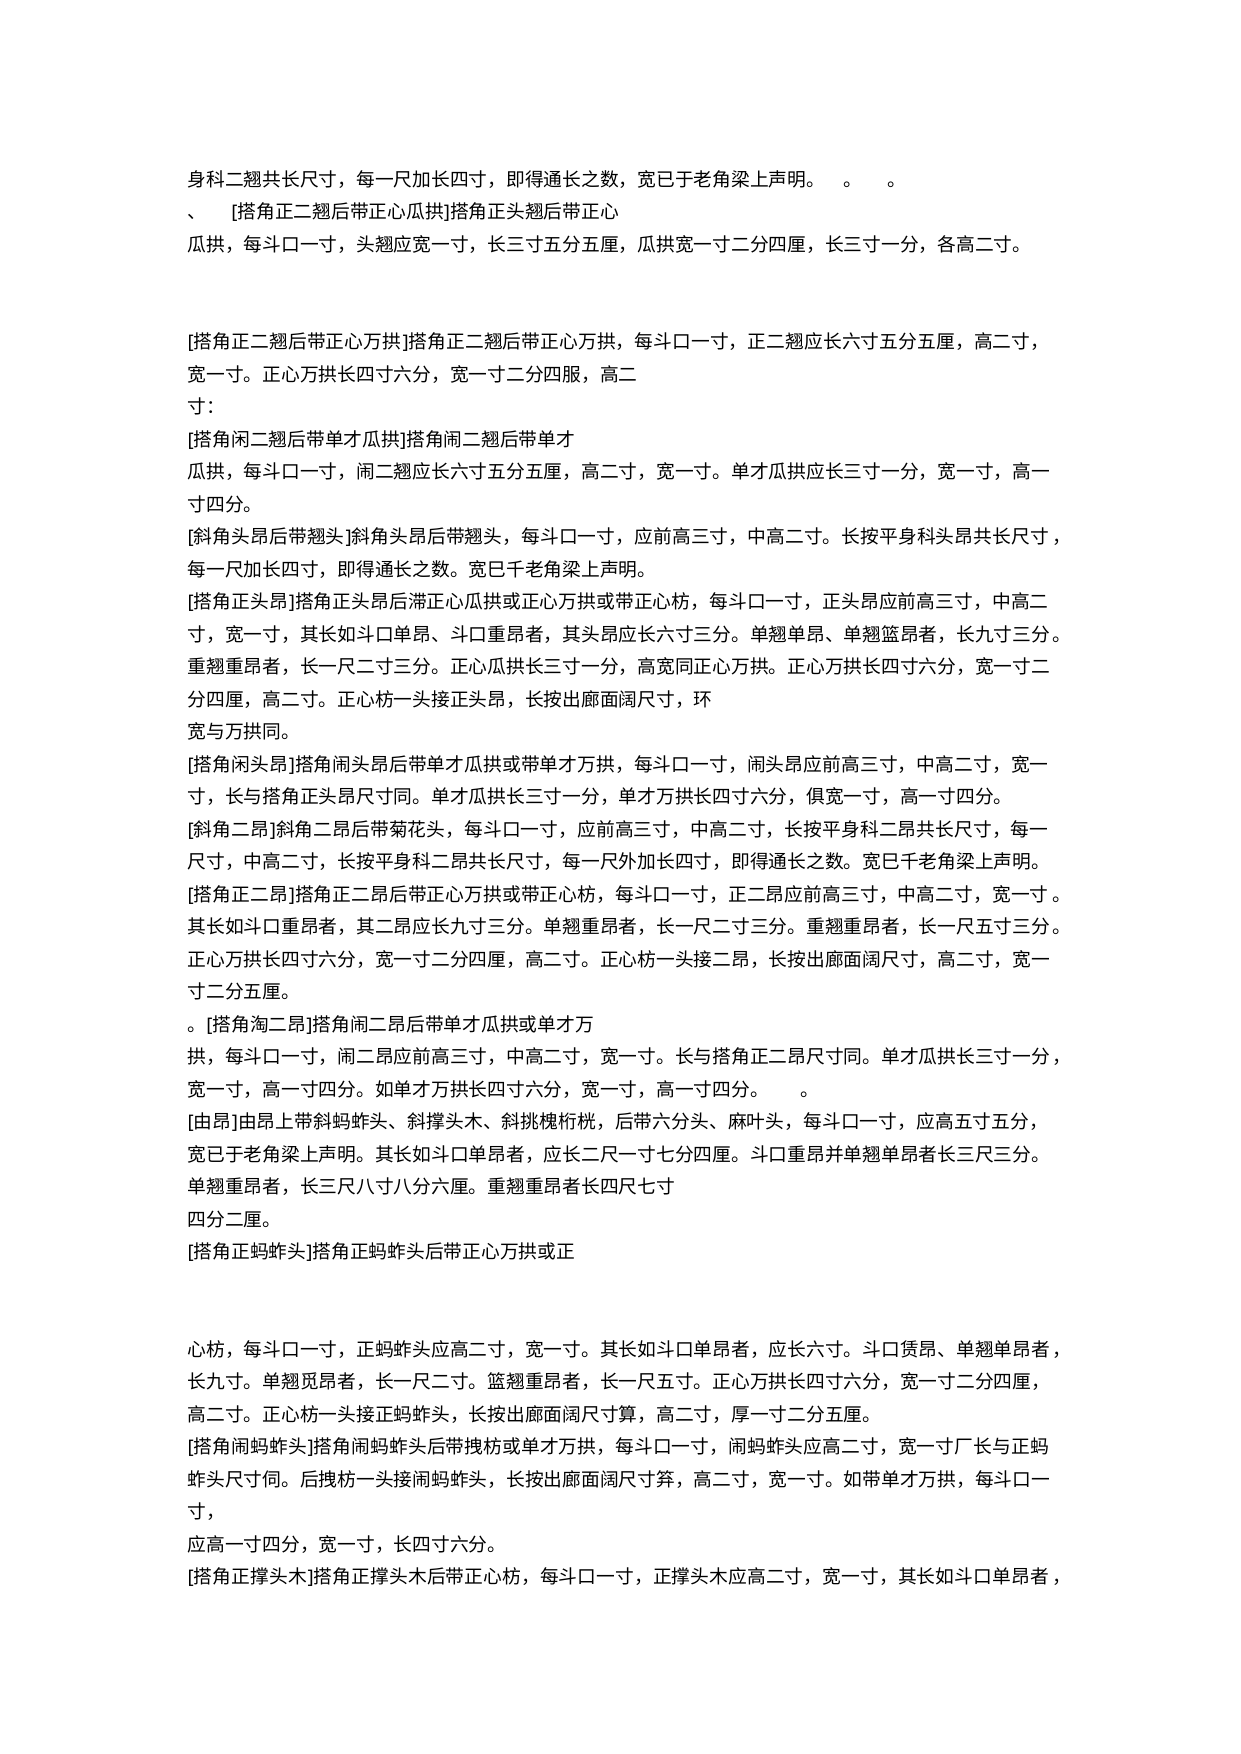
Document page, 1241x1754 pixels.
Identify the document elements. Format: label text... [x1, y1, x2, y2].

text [187, 1559, 1053, 1592]
text [搭角正二翘后带正心万拱]搭角正二翘后带正心万拱，每斗口一寸，正二翘应长六寸五分五厘，高二寸，宽一寸。正心万拱长四寸六分，宽一寸二分四服，高二 [187, 324, 1053, 389]
text [搭角正二昂]搭角正二昂后带正心万拱或带正心枋，每斗口一寸，正二昂应前高三寸，中高二寸，宽一寸。其长如斗口重昂者，其二昂应长九寸三分。单翘重昂者，长一尺二寸三分。重翘重昂者，长一尺五寸三分。正心万拱长四寸六分，宽一寸二分四厘，高二寸。正心枋一头接二昂，长按出廊面阔尺寸，高二寸，宽一寸二分五厘。 [187, 877, 1053, 1007]
text [斜角头昂后带翘头]斜角头昂后带翘头，每斗口一寸，应前高三寸，中高二寸。长按平身科头昂共长尺寸，每一尺加长四寸，即得通长之数。宽巳千老角梁上声明。 [187, 519, 1053, 584]
text 、 [搭角正二翘后带正心瓜拱]搭角正头翘后带正心 [187, 194, 1053, 227]
text 四分二厘。 [187, 1202, 1053, 1234]
text [搭角闹蚂蚱头]搭角闹蚂蚱头后带拽枋或单才万拱，每斗口一寸，闹蚂蚱头应高二寸，宽一寸厂长与正蚂蚱头尺寸伺。后拽枋一头接闹蚂蚱头，长按出廊面阔尺寸笲，高二寸，宽一寸。如带单才万拱，每斗口一寸， [187, 1429, 1053, 1527]
text [搭角正头昂]搭角正头昂后滞正心瓜拱或正心万拱或带正心枋，每斗口一寸，正头昂应前高三寸，中高二寸，宽一寸，其长如斗口单昂、斗口重昂者，其头昂应长六寸三分。单翘单昂、单翘篮昂者，长九寸三分。重翘重昂者，长一尺二寸三分。正心瓜拱长三寸一分，高宽同正心万拱。正心万拱长四寸六分，宽一寸二分四厘，高二寸。正心枋一头接正头昂，长按出廊面阔尺寸，环 [187, 584, 1053, 714]
text [搭角闲二翘后带单才瓜拱]搭角闹二翘后带单才 [187, 422, 1053, 454]
text [斜角二昂]斜角二昂后带菊花头，每斗口一寸，应前高三寸，中高二寸，长按平身科二昂共长尺寸，每一尺寸，中高二寸，长按平身科二昂共长尺寸，每一尺外加长四寸，即得通长之数。宽巳千老角梁上声明。 [187, 812, 1053, 877]
text 瓜拱，每斗口一寸，头翘应宽一寸，长三寸五分五厘，瓜拱宽一寸二分四厘，长三寸一分，各高二寸。 [187, 227, 1053, 259]
text 宽与万拱同。 [187, 714, 1053, 747]
text [搭角闲头昂]搭角闹头昂后带单才瓜拱或带单才万拱，每斗口一寸，闹头昂应前高三寸，中高二寸，宽一寸，长与搭角正头昂尺寸同。单才瓜拱长三寸一分，单才万拱长四寸六分，俱宽一寸，高一寸四分。 [187, 747, 1053, 812]
text 拱，每斗口一寸，闹二昂应前高三寸，中高二寸，宽一寸。长与搭角正二昂尺寸同。单才瓜拱长三寸一分，宽一寸，高一寸四分。如单才万拱长四寸六分，宽一寸，高一寸四分。 。 [187, 1039, 1053, 1104]
text 瓜拱，每斗口一寸，闹二翘应长六寸五分五厘，高二寸，宽一寸。单才瓜拱应长三寸一分，宽一寸，高一寸四分。 [187, 454, 1053, 519]
text 应高一寸四分，宽一寸，长四寸六分。 [187, 1527, 1053, 1559]
text 寸： [187, 389, 1053, 422]
text 。[搭角淘二昂]搭角闹二昂后带单才瓜拱或单才万 [187, 1007, 1053, 1039]
text [由昂]由昂上带斜蚂蚱头、斜撑头木、斜挑槐桁桄，后带六分头、麻叶头，每斗口一寸，应高五寸五分，宽已于老角梁上声明。其长如斗口单昂者，应长二尺一寸七分四厘。斗口重昂并单翘单昂者长三尺三分。单翘重昂者，长三尺八寸八分六厘。重翘重昂者长四尺七寸 [187, 1104, 1053, 1202]
text 身科二翘共长尺寸，每一尺加长四寸，即得通长之数，宽已于老角梁上声明。 。 。 [187, 162, 1053, 194]
text 心枋，每斗口一寸，正蚂蚱头应高二寸，宽一寸。其长如斗口单昂者，应长六寸。斗口赁昂、单翘单昂者，长九寸。单翘觅昂者，长一尺二寸。篮翘重昂者，长一尺五寸。正心万拱长四寸六分，宽一寸二分四厘，高二寸。正心枋一头接正蚂蚱头，长按出廊面阔尺寸算，高二寸，厚一寸二分五厘。 [187, 1332, 1053, 1429]
text [搭角正蚂蚱头]搭角正蚂蚱头后带正心万拱或正 [187, 1234, 1053, 1267]
